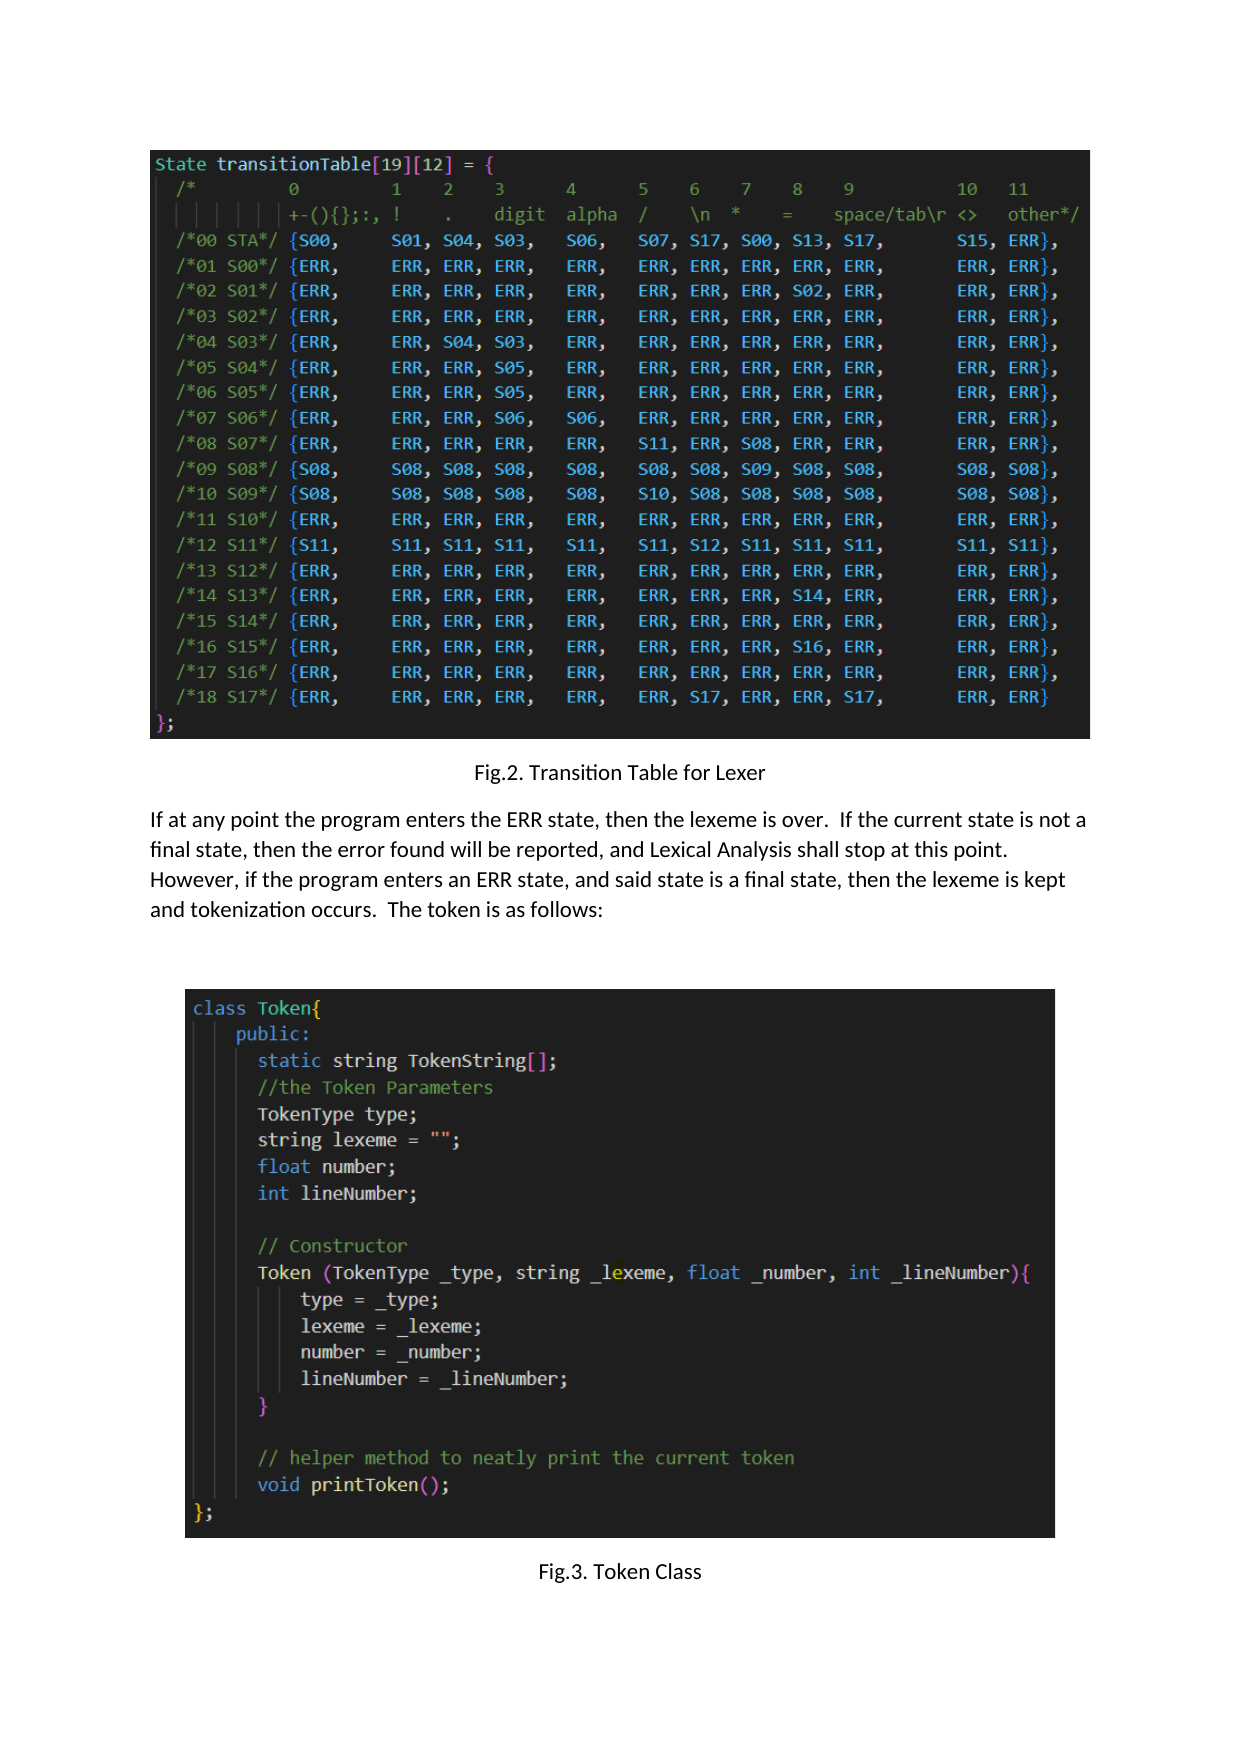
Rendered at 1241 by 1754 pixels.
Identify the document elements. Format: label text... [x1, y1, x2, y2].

picture [150, 150, 1091, 739]
text If at any point the program enters the ERR state, then the lexeme is over. If the current state is not a final state, then the error found will be reported, and Lexical Analysis shall stop at this point. However, if the program enters an ERR state, and said state is a final state, then the lexeme is kept and tokenization occurs. The token is as follows: [150, 805, 1090, 923]
text Fig.2. Transition Table for Lexer [150, 758, 1090, 786]
picture [185, 989, 1055, 1538]
text Fig.3. Token Class [150, 1557, 1090, 1585]
